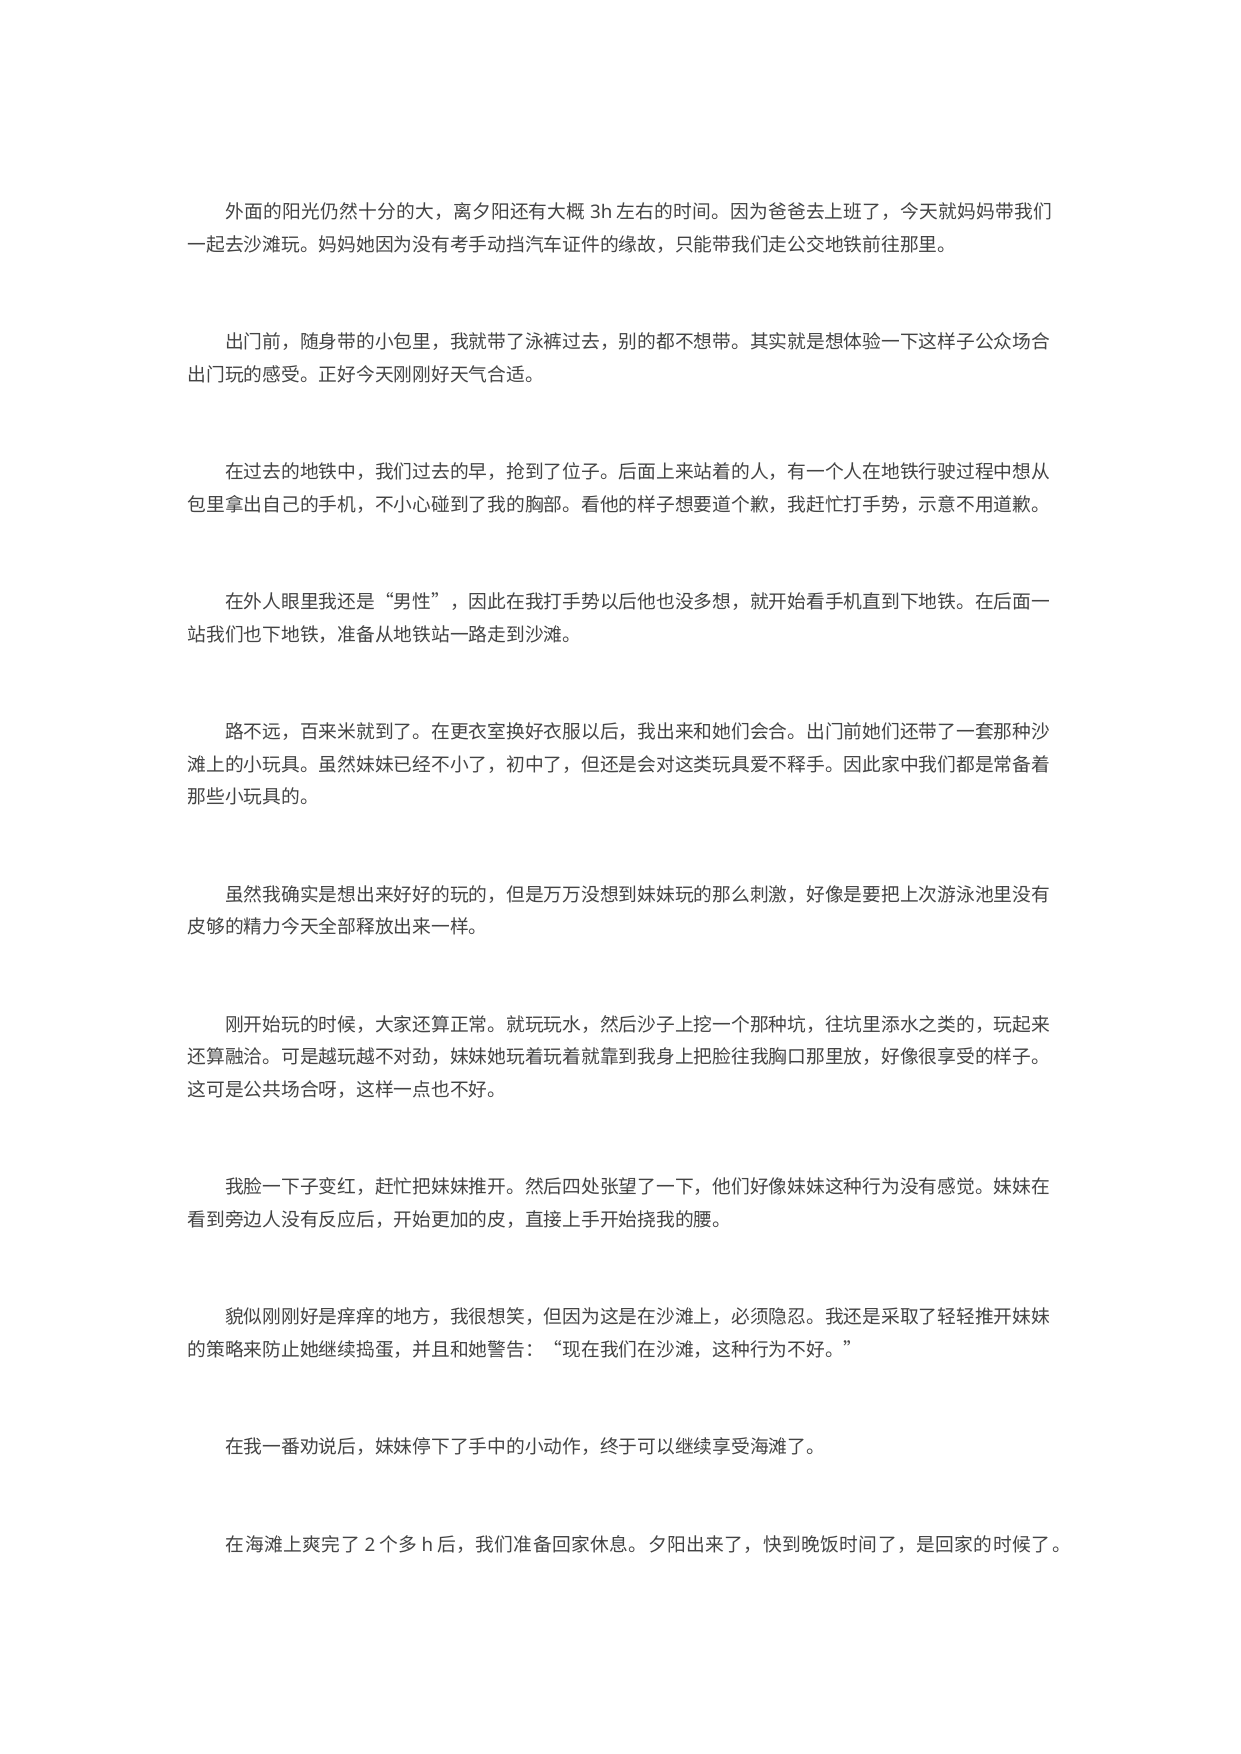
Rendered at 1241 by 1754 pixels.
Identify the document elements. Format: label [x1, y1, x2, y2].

text [187, 162, 1053, 1592]
